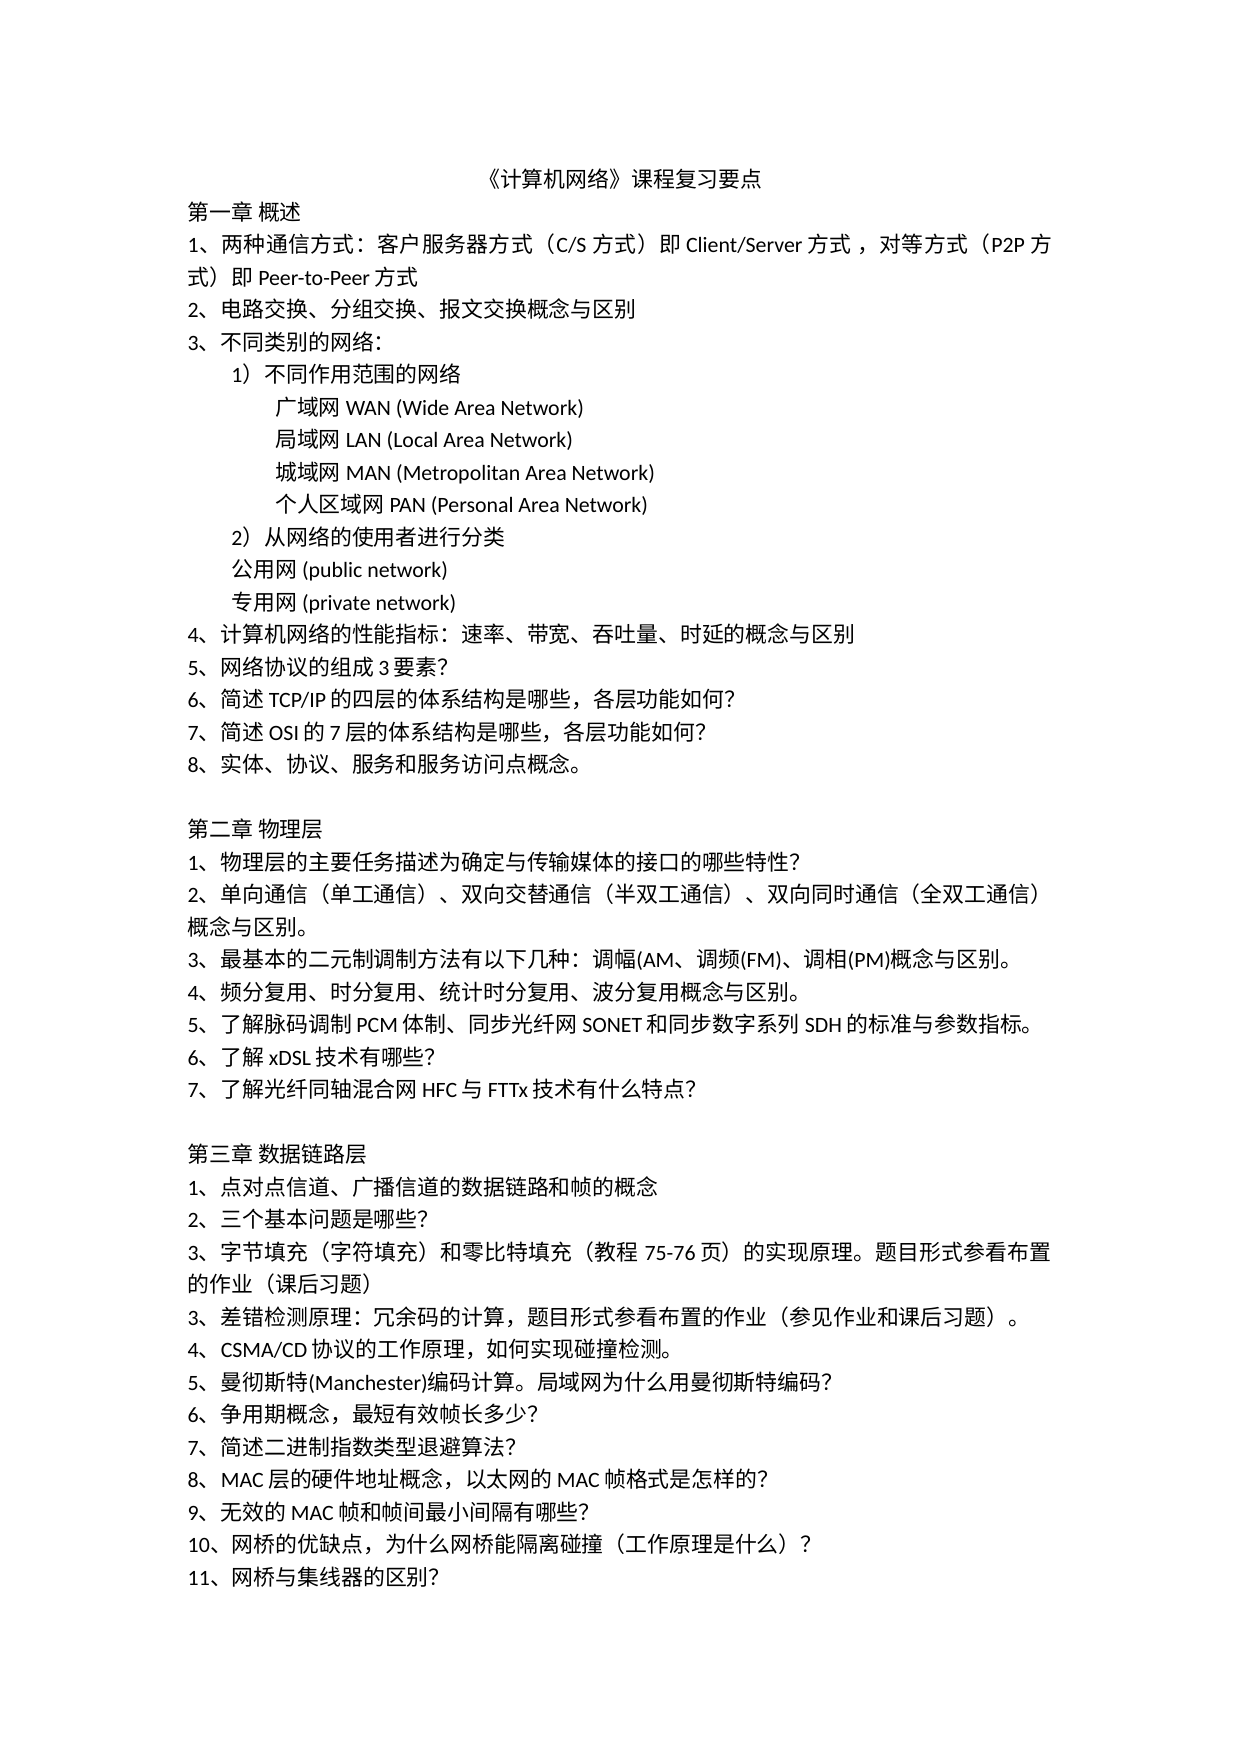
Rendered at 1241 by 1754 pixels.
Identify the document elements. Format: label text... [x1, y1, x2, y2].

text 7、了解光纤同轴混合网HFC与FTTx技术有什么特点？ [187, 1072, 1053, 1104]
text 3、差错检测原理：冗余码的计算，题目形式参看布置的作业（参见作业和课后习题）。 [187, 1299, 1053, 1332]
text 2）从网络的使用者进行分类 [187, 519, 1053, 552]
text 1、点对点信道、广播信道的数据链路和帧的概念 [187, 1169, 1053, 1202]
text 6、简述TCP/IP的四层的体系结构是哪些，各层功能如何？ [187, 682, 1053, 714]
text 8、MAC层的硬件地址概念，以太网的MAC帧格式是怎样的？ [187, 1462, 1053, 1494]
text 11、网桥与集线器的区别？ [187, 1559, 1053, 1592]
text 2、单向通信（单工通信）、双向交替通信（半双工通信）、双向同时通信（全双工通信）概念与区别。 [187, 877, 1053, 942]
text 城域网 MAN (Metropolitan Area Network) [187, 454, 1053, 487]
text 1）不同作用范围的网络 [187, 357, 1053, 389]
text 3、字节填充（字符填充）和零比特填充（教程75-76页）的实现原理。题目形式参看布置的作业（课后习题） [187, 1234, 1053, 1299]
text 《计算机网络》课程复习要点 [187, 162, 1053, 194]
text 专用网 (private network) [187, 584, 1053, 617]
text 局域网 LAN (Local Area Network) [187, 422, 1053, 454]
text 4、频分复用、时分复用、统计时分复用、波分复用概念与区别。 [187, 974, 1053, 1007]
text 6、争用期概念，最短有效帧长多少？ [187, 1397, 1053, 1429]
text 第三章 数据链路层 [187, 1137, 1053, 1169]
text 5、了解脉码调制PCM体制、同步光纤网 SONET和同步数字系列 SDH 的标准与参数指标。 [187, 1007, 1053, 1039]
text 6、了解xDSL技术有哪些？ [187, 1039, 1053, 1072]
text 8、实体、协议、服务和服务访问点概念。 [187, 747, 1053, 779]
text 2、三个基本问题是哪些？ [187, 1202, 1053, 1234]
text 7、简述二进制指数类型退避算法？ [187, 1429, 1053, 1462]
text 2、电路交换、分组交换、报文交换概念与区别 [187, 292, 1053, 324]
text 1、两种通信方式：客户服务器方式（C/S 方式）即Client/Server方式 ，对等方式（P2P 方式）即 Peer-to-Peer方式 [187, 227, 1053, 292]
text 5、网络协议的组成3要素？ [187, 649, 1053, 682]
text 第一章 概述 [187, 194, 1053, 227]
text 3、不同类别的网络： [187, 324, 1053, 357]
text 第二章 物理层 [187, 812, 1053, 844]
text 9、无效的MAC帧和帧间最小间隔有哪些？ [187, 1494, 1053, 1527]
text 广域网 WAN (Wide Area Network) [187, 389, 1053, 422]
text 公用网 (public network) [187, 552, 1053, 584]
text 5、曼彻斯特(Manchester)编码计算。局域网为什么用曼彻斯特编码？ [187, 1364, 1053, 1397]
text 10、网桥的优缺点，为什么网桥能隔离碰撞（工作原理是什么）？ [187, 1527, 1053, 1559]
text 3、最基本的二元制调制方法有以下几种：调幅(AM、调频(FM)、调相(PM)概念与区别。 [187, 942, 1053, 974]
text 个人区域网 PAN (Personal Area Network) [187, 487, 1053, 519]
text 1、物理层的主要任务描述为确定与传输媒体的接口的哪些特性？ [187, 844, 1053, 877]
text 7、简述OSI的7层的体系结构是哪些，各层功能如何？ [187, 714, 1053, 747]
text 4、计算机网络的性能指标：速率、带宽、吞吐量、时延的概念与区别 [187, 617, 1053, 649]
text 4、CSMA/CD协议的工作原理，如何实现碰撞检测。 [187, 1332, 1053, 1364]
